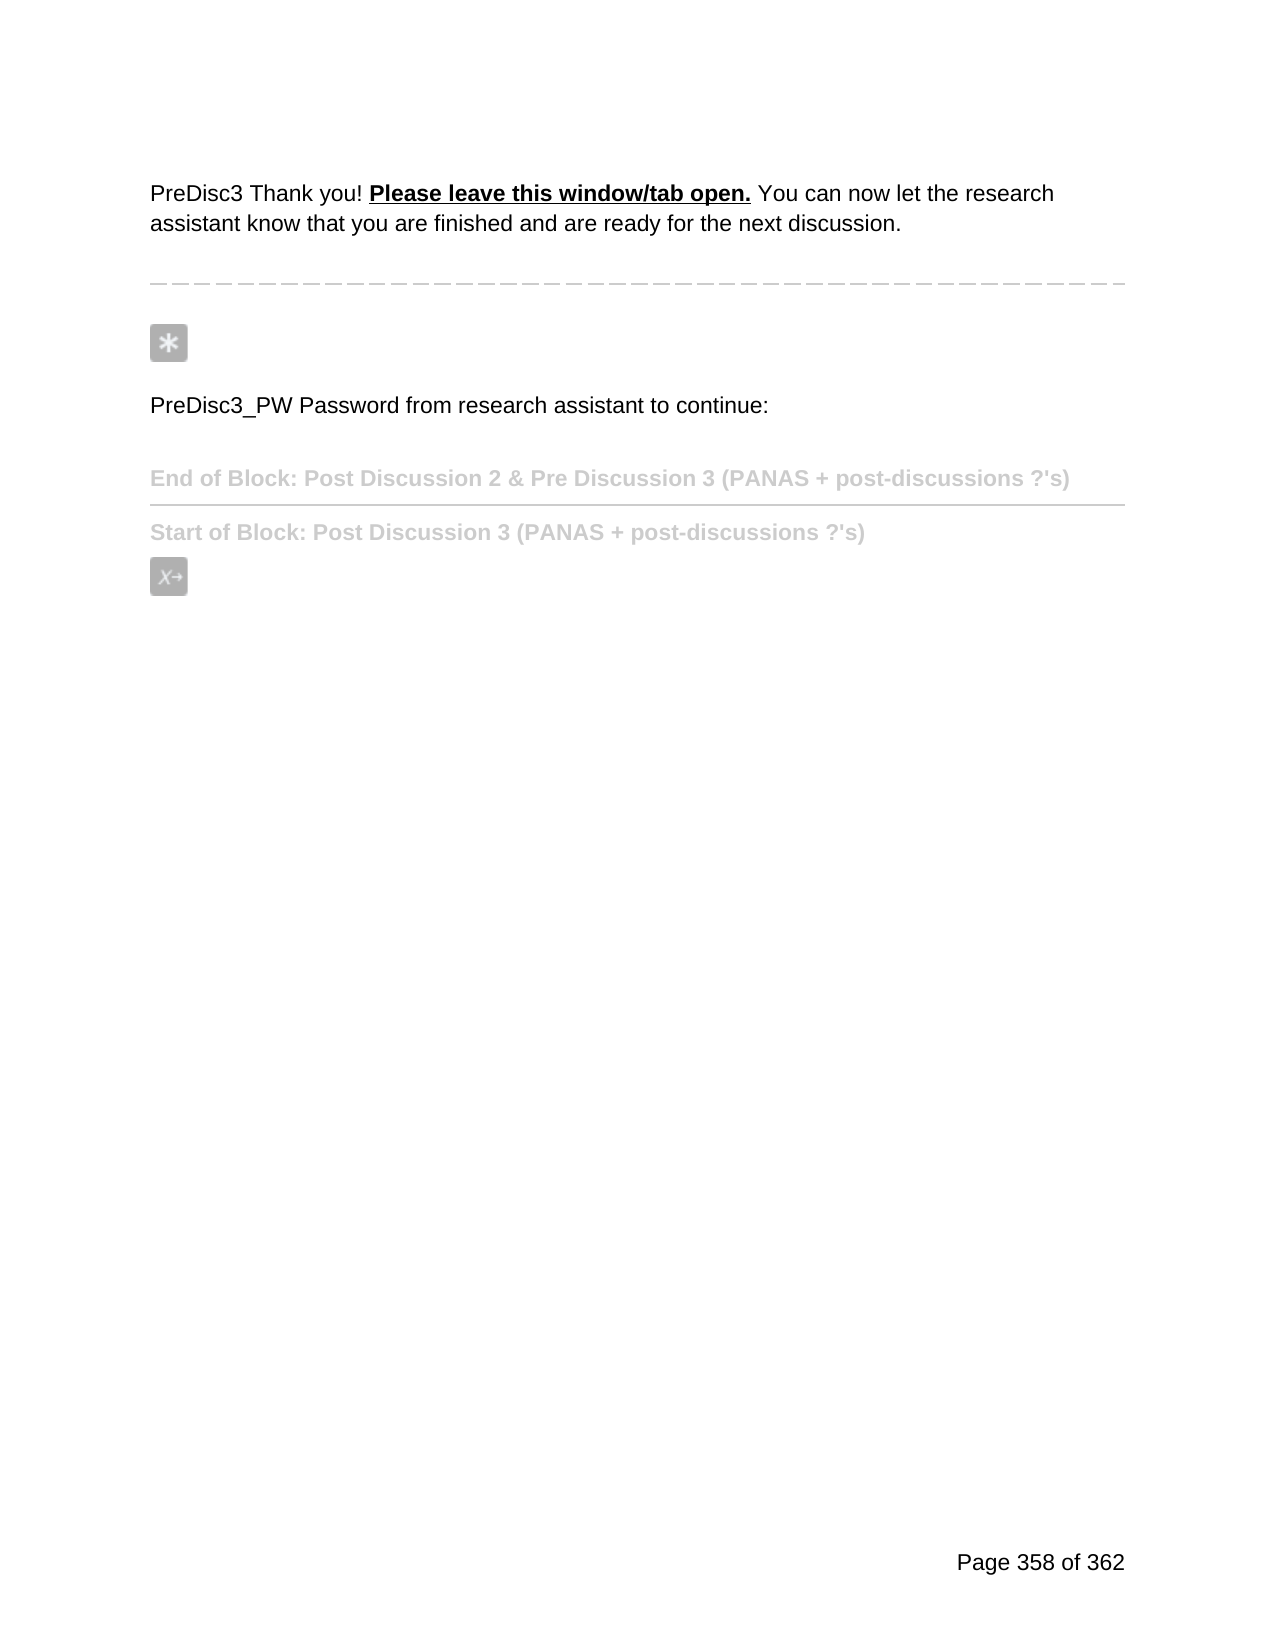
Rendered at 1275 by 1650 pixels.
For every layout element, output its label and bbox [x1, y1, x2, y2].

picture [150, 557, 188, 596]
picture [150, 324, 188, 362]
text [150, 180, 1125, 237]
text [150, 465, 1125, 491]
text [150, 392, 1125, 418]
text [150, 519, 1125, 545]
